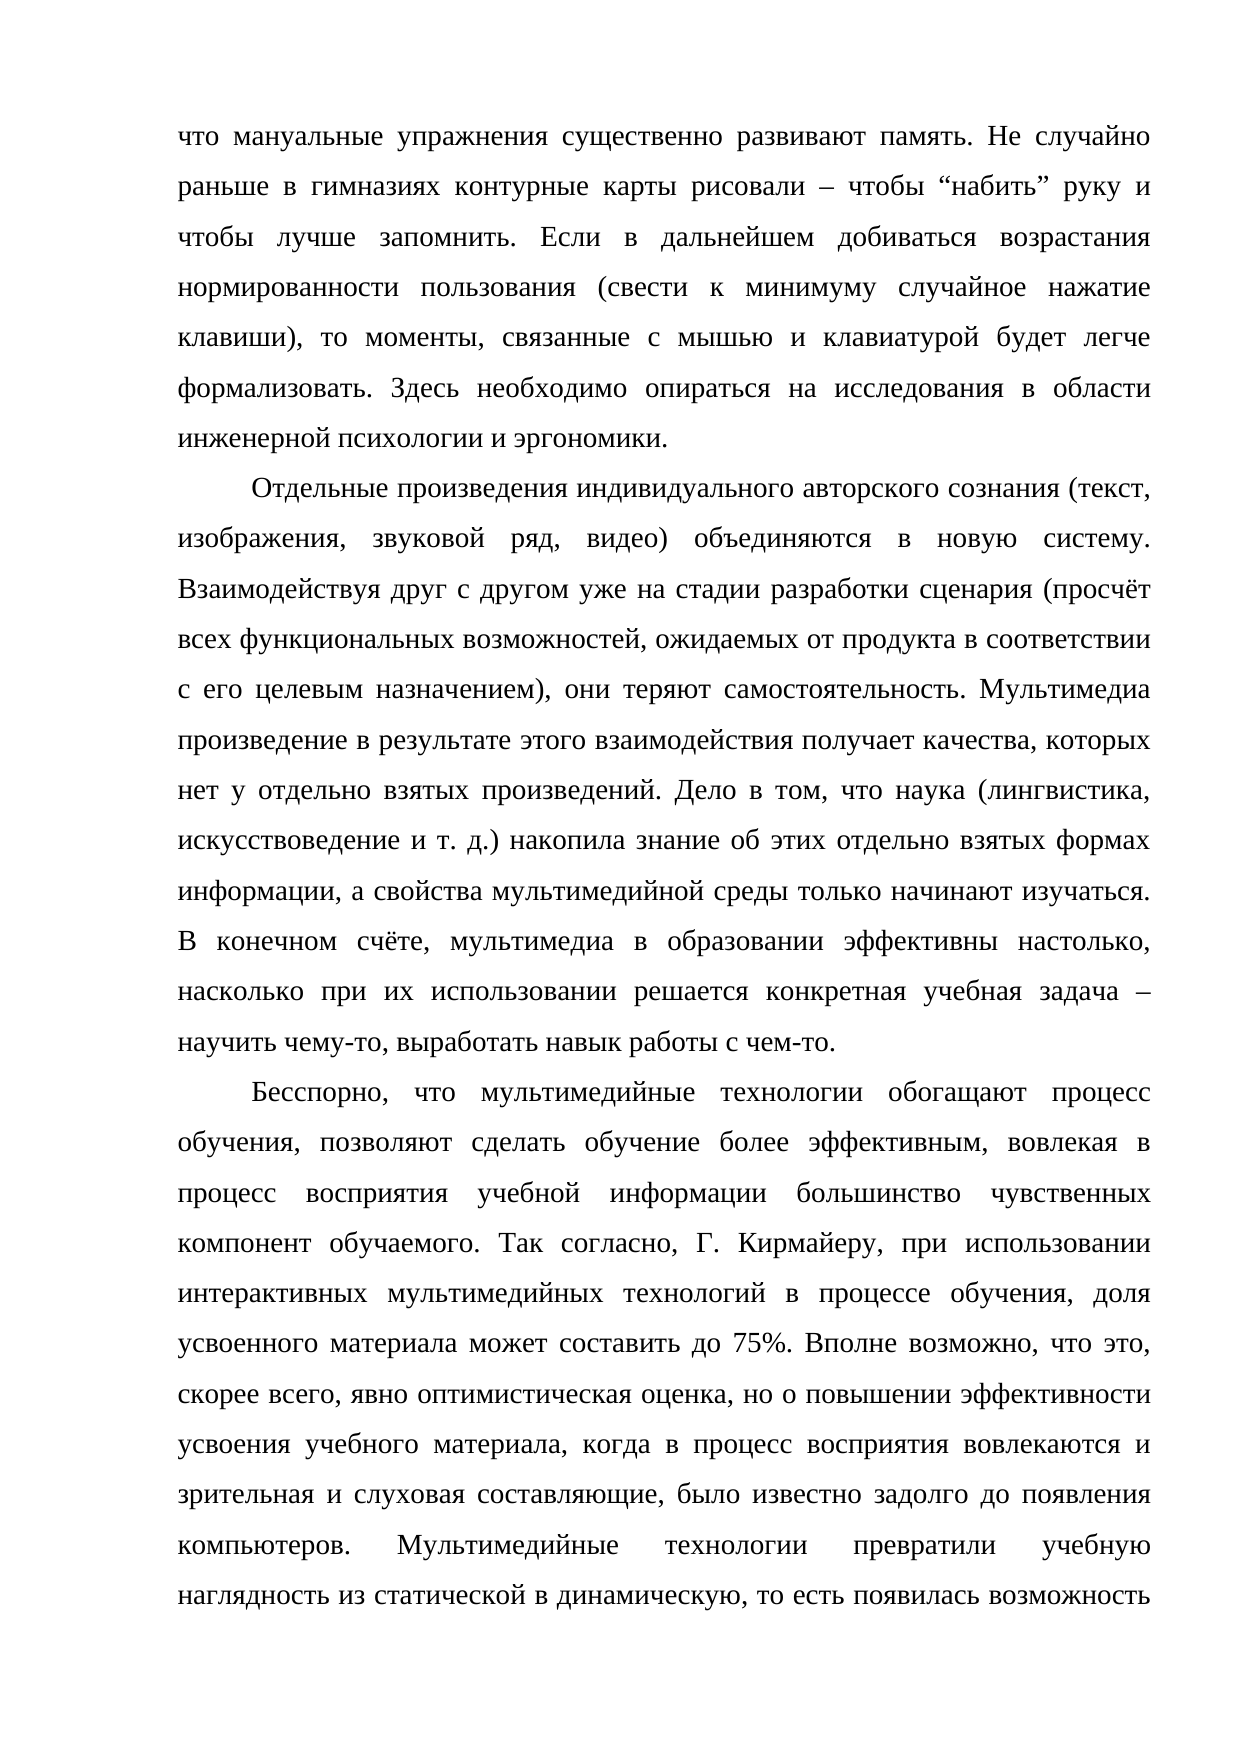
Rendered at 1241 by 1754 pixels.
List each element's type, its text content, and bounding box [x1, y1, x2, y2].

text Отдельные произведения индивидуального авторского сознания (текст, изображения, звуковой ряд, видео) объединяются в новую систему. Взаимодействуя друг с другом уже на стадии разработки сценария (просчёт всех функциональных возможностей, ожидаемых от продукта в соответствии с его целевым назначением), они теряют самостоятельность. Мультимедиа произведение в результате этого взаимодействия получает качества, которых нет у отдельно взятых произведений. Дело в том, что наука (лингвистика, искусствоведение и т. д.) накопила знание об этих отдельно взятых формах информации, а свойства мультимедийной среды только начинают изучаться. В конечном счёте, мультимедиа в образовании эффективны настолько, насколько при их использовании решается конкретная учебная задача – научить чему-то, выработать навык работы с чем-то. [177, 470, 1152, 1057]
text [177, 118, 1152, 453]
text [177, 1074, 1152, 1611]
